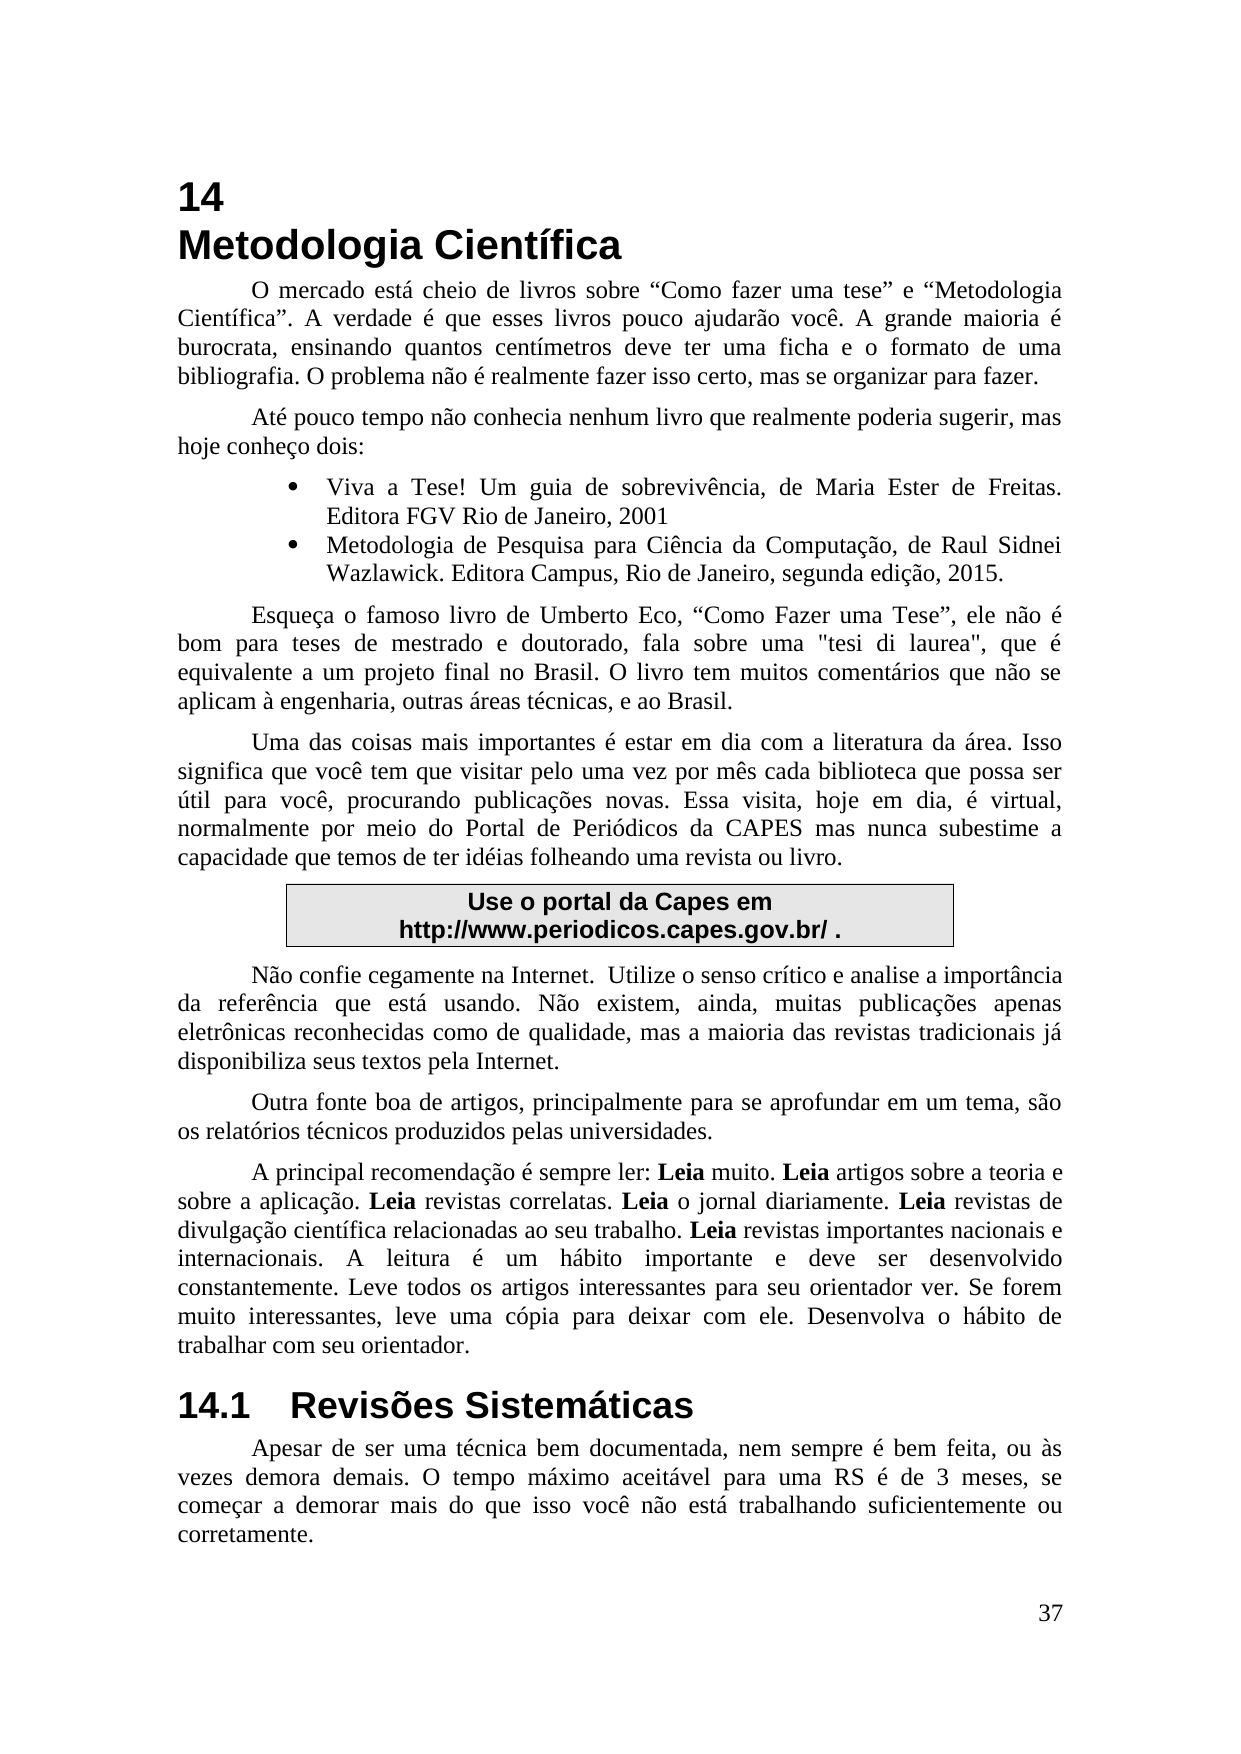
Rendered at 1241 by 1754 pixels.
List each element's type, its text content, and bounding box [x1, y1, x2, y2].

text O mercado está cheio de livros sobre “Como fazer uma tese” e “Metodologia Científica”. A verdade é que esses livros pouco ajudarão você. A grande maioria é burocrata, ensinando quantos centímetros deve ter uma ficha e o formato de uma bibliografia. O problema não é realmente fazer isso certo, mas se organizar para fazer. [177, 275, 1063, 390]
subtitle Revisões Sistemáticas [177, 1383, 1063, 1427]
list Metodologia de Pesquisa para Ciência da Computação, de Raul Sidnei Wazlawick. Editora Campus, Rio de Janeiro, segunda edição, 2015. [288, 530, 1063, 587]
text Uma das coisas mais importantes é estar em dia com a literatura da área. Isso significa que você tem que visitar pelo uma vez por mês cada biblioteca que possa ser útil para você, procurando publicações novas. Essa visita, hoje em dia, é virtual, normalmente por meio do Portal de Periódicos da CAPES mas nunca subestime a capacidade que temos de ter idéias folheando uma revista ou livro. [177, 727, 1063, 871]
text A principal recomendação é sempre ler: Leia muito. Leia artigos sobre a teoria e sobre a aplicação. Leia revistas correlatas. Leia o jornal diariamente. Leia revistas de divulgação científica relacionadas ao seu trabalho. Leia revistas importantes nacionais e internacionais. A leitura é um hábito importante e deve ser desenvolvido constantemente. Leve todos os artigos interessantes para seu orientador ver. Se forem muito interessantes, leve uma cópia para deixar com ele. Desenvolva o hábito de trabalhar com seu orientador. [177, 1157, 1063, 1358]
subtitle Metodologia Científica [177, 173, 1063, 268]
text Até pouco tempo não conhecia nenhum livro que realmente poderia sugerir, mas hoje conheço dois: [177, 402, 1063, 460]
text Esqueça o famoso livro de Umberto Eco, “Como Fazer uma Tese”, ele não é bom para teses de mestrado e doutorado, fala sobre uma "tesi di laurea", que é equivalente a um projeto final no Brasil. O livro tem muitos comentários que não se aplicam à engenharia, outras áreas técnicas, e ao Brasil. [177, 600, 1063, 715]
list Viva a Tese! Um guia de sobrevivência, de Maria Ester de Freitas. Editora FGV Rio de Janeiro, 2001 [288, 472, 1063, 530]
text Apesar de ser uma técnica bem documentada, nem sempre é bem feita, ou às vezes demora demais. O tempo máximo aceitável para uma RS é de 3 meses, se começar a demorar mais do que isso você não está trabalhando suficientemente ou corretamente. [177, 1433, 1063, 1548]
text Use o portal da Capes em http://www.periodicos.capes.gov.br/ . [287, 885, 953, 946]
text Outra fonte boa de artigos, principalmente para se aprofundar em um tema, são os relatórios técnicos produzidos pelas universidades. [177, 1087, 1063, 1145]
text Não confie cegamente na Internet. Utilize o senso crítico e analise a importância da referência que está usando. Não existem, ainda, muitas publicações apenas eletrônicas reconhecidas como de qualidade, mas a maioria das revistas tradicionais já disponibiliza seus textos pela Internet. [177, 960, 1063, 1075]
